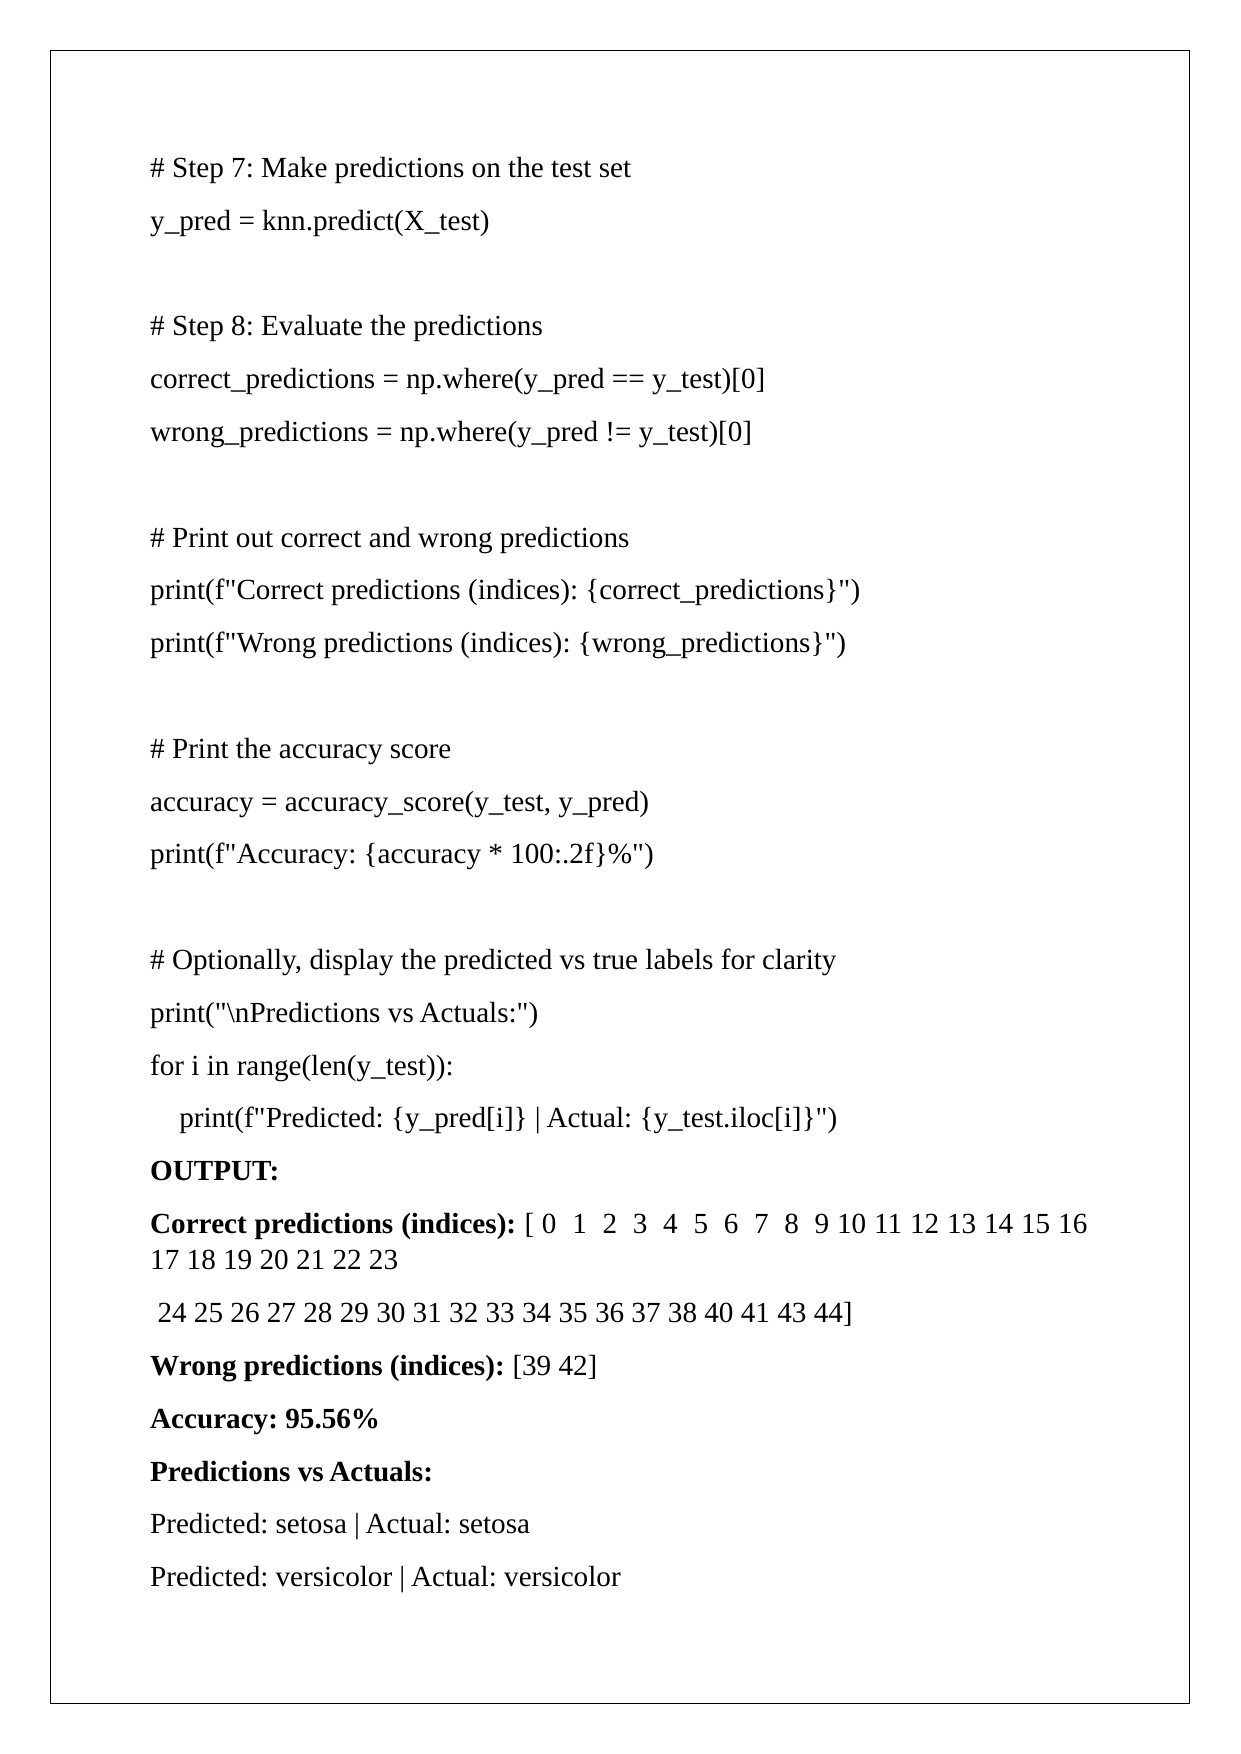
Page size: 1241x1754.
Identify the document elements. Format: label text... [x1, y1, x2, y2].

text 24 25 26 27 28 29 30 31 32 33 34 35 36 37 38 40 41 43 44] [150, 1295, 1090, 1329]
text Predictions vs Actuals: [150, 1454, 1090, 1487]
text # Step 8: Evaluate the predictions [150, 308, 1090, 342]
text Predicted: setosa | Actual: setosa [150, 1506, 1090, 1540]
text print(f"Accuracy: {accuracy * 100:.2f}%") [150, 837, 1090, 870]
text Correct predictions (indices): [ 0 1 2 3 4 5 6 7 8 9 10 11 12 13 14 15 16 17 18 19 20 21 22 23 [150, 1206, 1090, 1276]
text # Print the accuracy score [150, 731, 1090, 764]
text Accuracy: 95.56% [150, 1401, 1090, 1434]
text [150, 1559, 1090, 1593]
text for i in range(len(y_test)): [150, 1048, 1090, 1081]
text OUTPUT: [150, 1153, 1090, 1187]
text Wrong predictions (indices): [39 42] [150, 1348, 1090, 1382]
text print(f"Correct predictions (indices): {correct_predictions}") [150, 572, 1090, 606]
text # Print out correct and wrong predictions [150, 520, 1090, 553]
text y_pred = knn.predict(X_test) [150, 203, 1090, 236]
text print(f"Wrong predictions (indices): {wrong_predictions}") [150, 625, 1090, 659]
text accuracy = accuracy_score(y_test, y_pred) [150, 784, 1090, 817]
text print("\nPredictions vs Actuals:") [150, 995, 1090, 1028]
text # Optionally, display the predicted vs true labels for clarity [150, 942, 1090, 976]
text wrong_predictions = np.where(y_pred != y_test)[0] [150, 414, 1090, 448]
text print(f"Predicted: {y_pred[i]} | Actual: {y_test.iloc[i]}") [150, 1101, 1090, 1134]
text correct_predictions = np.where(y_pred == y_test)[0] [150, 361, 1090, 395]
text # Step 7: Make predictions on the test set [150, 150, 1090, 183]
